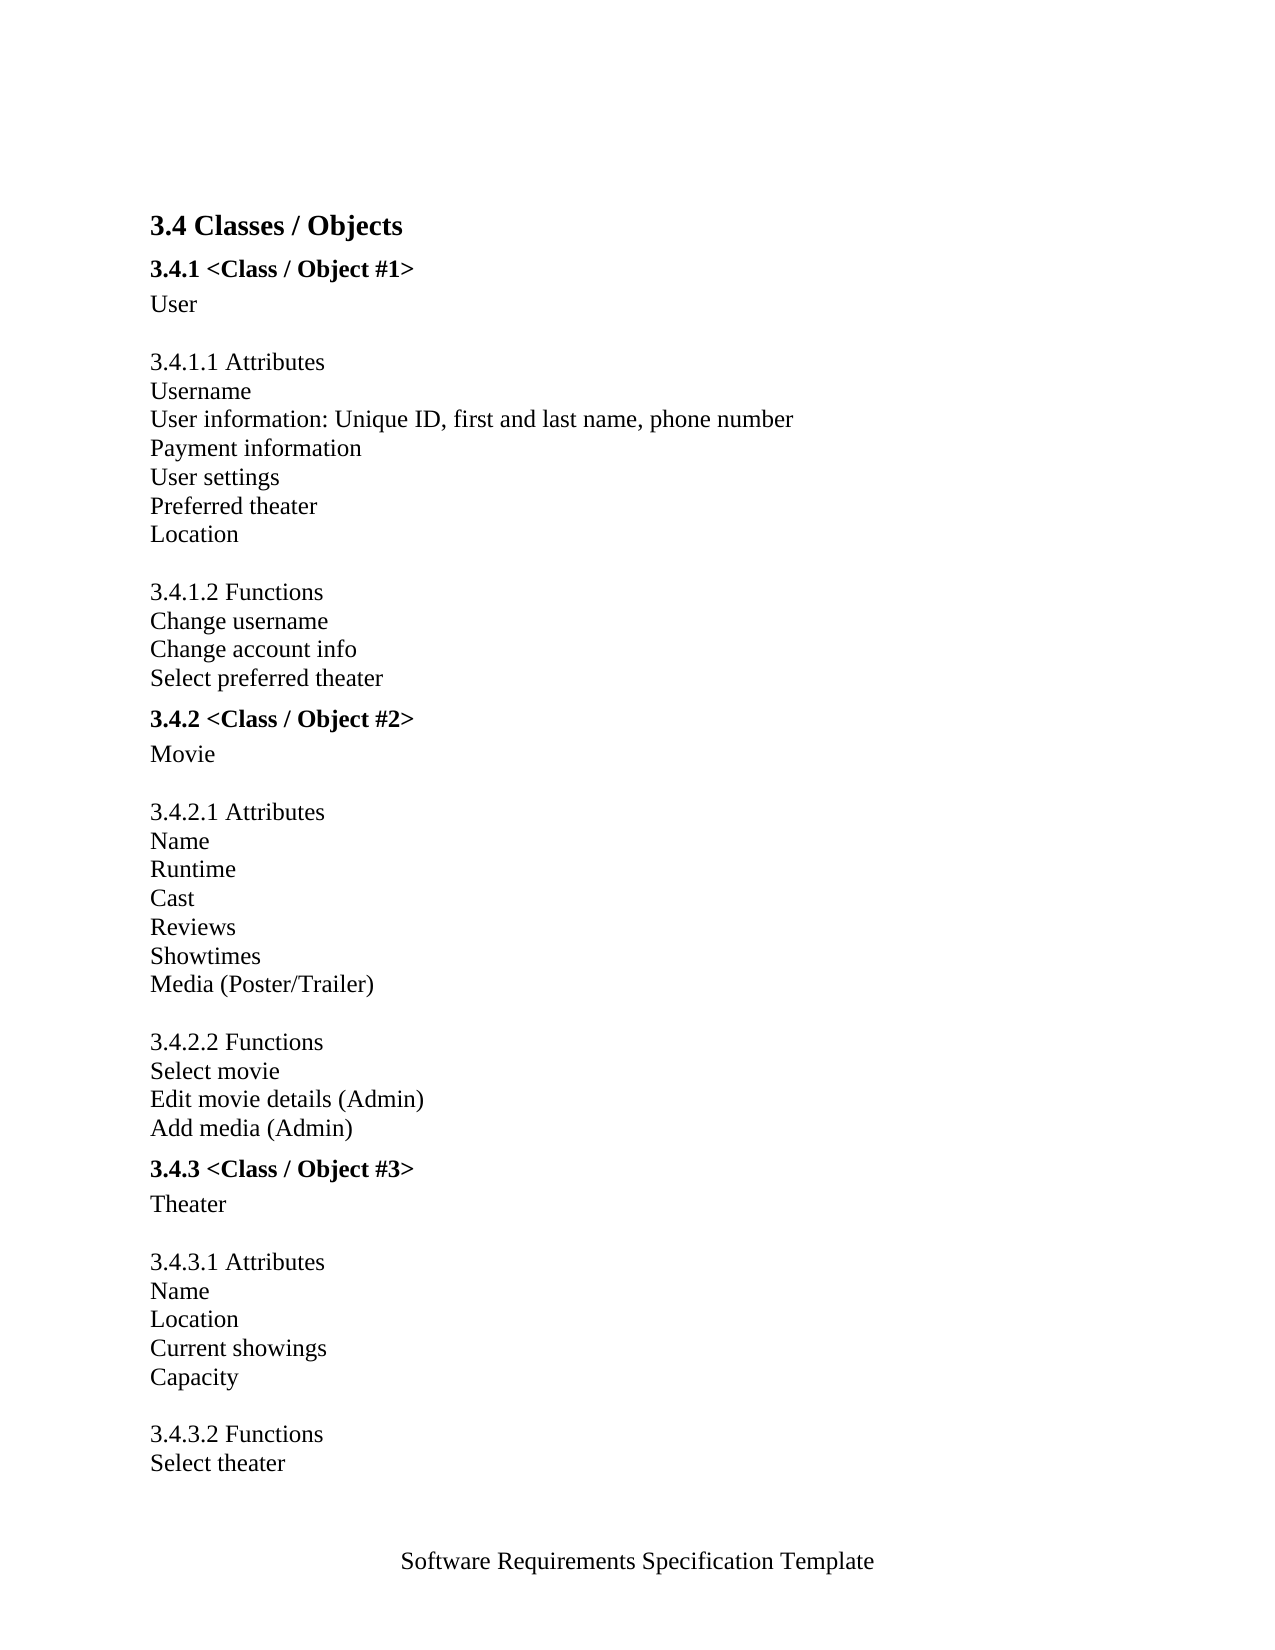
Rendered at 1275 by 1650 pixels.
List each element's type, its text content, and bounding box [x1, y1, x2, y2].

text Change account info [150, 634, 1125, 663]
text 3.4.2.2 Functions [150, 1027, 1125, 1056]
text Theater [150, 1189, 1125, 1218]
text User information: Unique ID, first and last name, phone number [150, 404, 1125, 433]
subtitle 3.4.1 <Class / Object #1> [150, 254, 1125, 283]
text Media (Poster/Trailer) [150, 969, 1125, 998]
text 3.4.1.2 Functions [150, 577, 1125, 606]
subtitle 3.4.2 <Class / Object #2> [150, 704, 1125, 733]
text Location [150, 519, 1125, 548]
text Name [150, 1276, 1125, 1304]
text Runtime [150, 854, 1125, 883]
text User settings [150, 462, 1125, 491]
text Reviews [150, 912, 1125, 941]
text User [150, 289, 1125, 318]
text Preferred theater [150, 491, 1125, 519]
text Select movie [150, 1056, 1125, 1084]
text 3.4.2.1 Attributes [150, 797, 1125, 826]
text Edit movie details (Admin) [150, 1084, 1125, 1113]
text 3.4.3.2 Functions [150, 1419, 1125, 1448]
text Capacity [150, 1362, 1125, 1391]
text Payment information [150, 433, 1125, 462]
text 3.4.3.1 Attributes [150, 1247, 1125, 1276]
text Current showings [150, 1333, 1125, 1362]
text Select preferred theater [150, 663, 1125, 692]
text Location [150, 1304, 1125, 1333]
subtitle 3.4 Classes / Objects [150, 208, 1125, 242]
text Name [150, 826, 1125, 854]
text Showtimes [150, 941, 1125, 969]
text Add media (Admin) [150, 1113, 1125, 1142]
subtitle 3.4.3 <Class / Object #3> [150, 1154, 1125, 1183]
text 3.4.1.1 Attributes [150, 347, 1125, 376]
text Username [150, 376, 1125, 404]
text Change username [150, 606, 1125, 634]
text Movie [150, 739, 1125, 768]
text Select theater [150, 1448, 1125, 1477]
text Cast [150, 883, 1125, 912]
